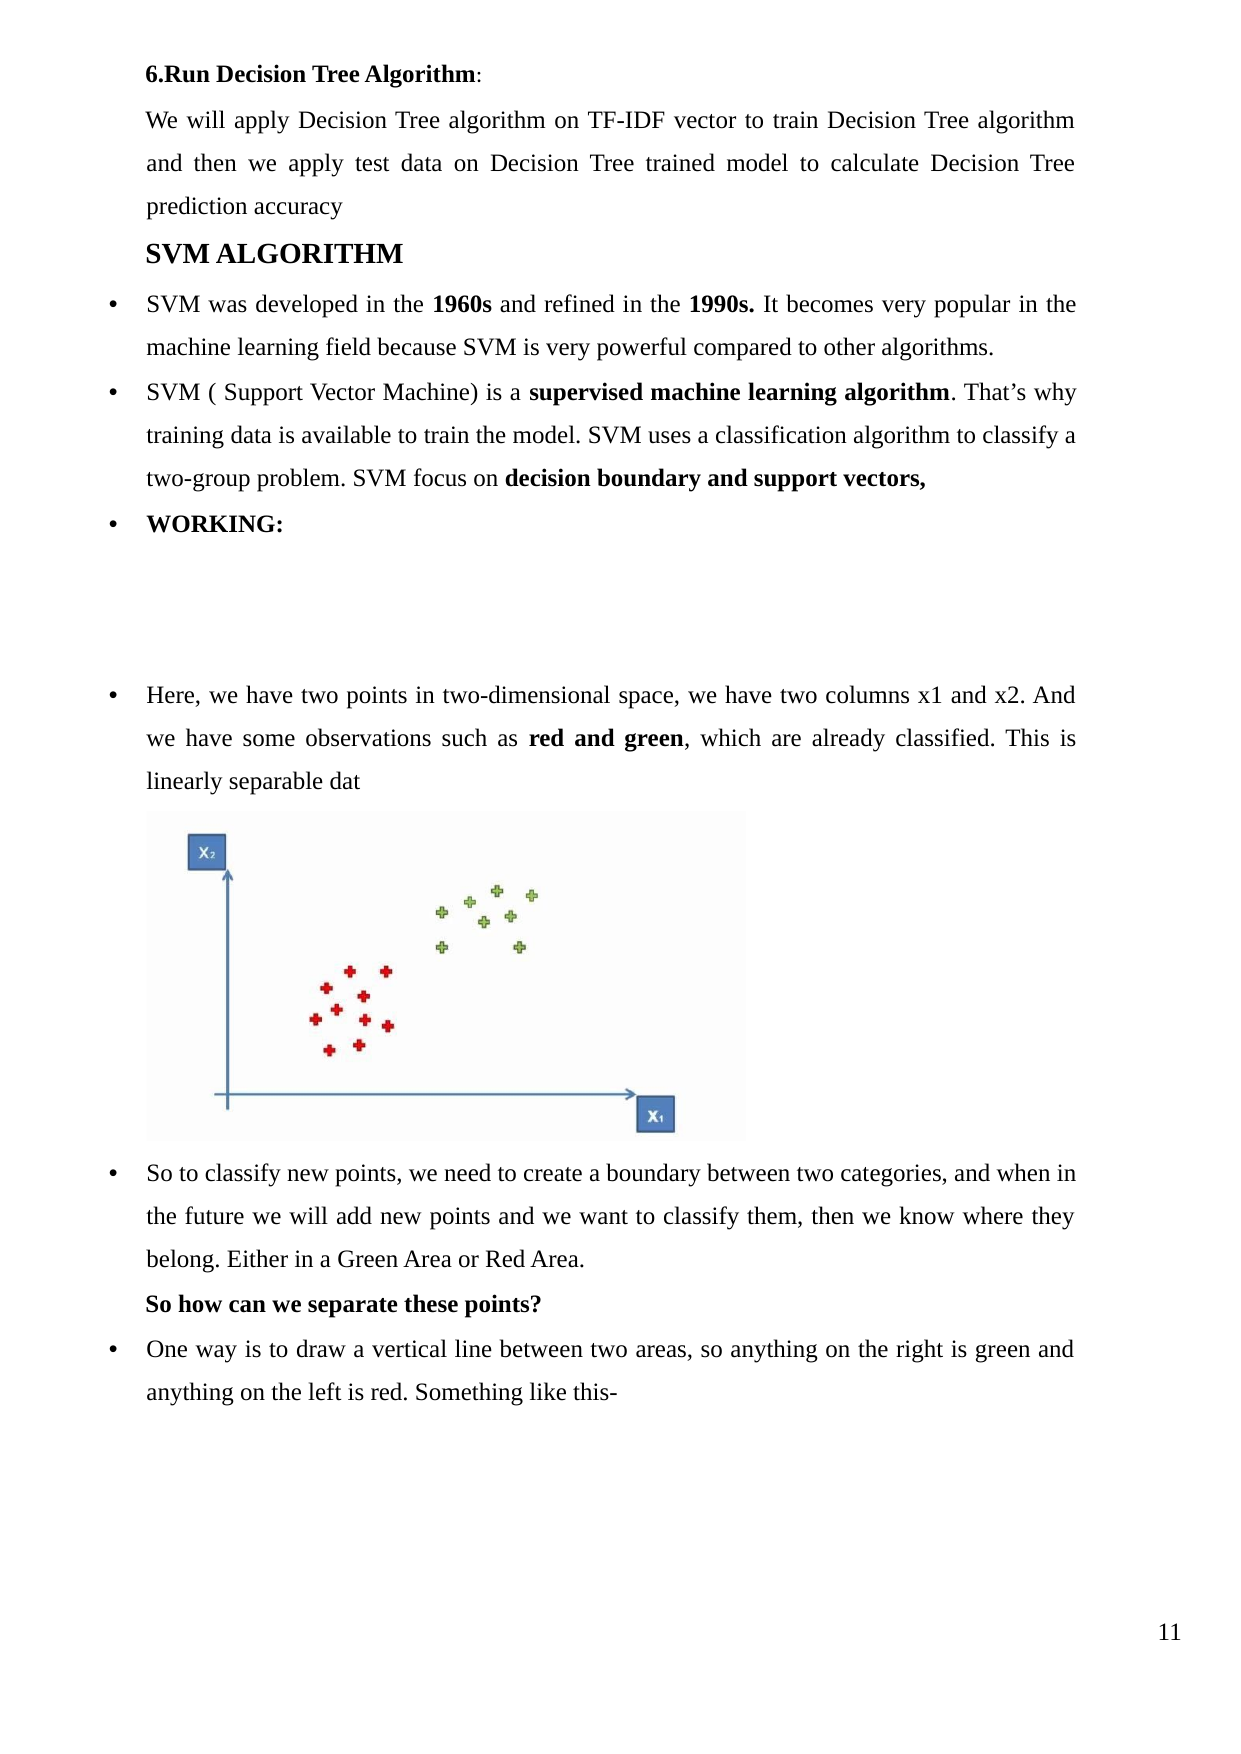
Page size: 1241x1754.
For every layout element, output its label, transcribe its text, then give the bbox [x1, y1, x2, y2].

list WORKING: [109, 508, 1077, 537]
list So to classify new points, we need to create a boundary between two categories, and when in the future we will add new points and we want to classify them, then we know where they belong. Either in a Green Area or Red Area. [109, 1157, 1077, 1273]
text So how can we separate these points? [145, 1289, 1077, 1318]
list One way is to draw a vertical line between two areas, so anything on the right is green and anything on the left is red. Something like this- [109, 1334, 1077, 1406]
picture [146, 811, 747, 1141]
subtitle SVM ALGORITHM [145, 236, 1077, 270]
list SVM was developed in the 1960s and refined in the 1990s. It becomes very popular in the machine learning field because SVM is very powerful compared to other algorithms. [109, 288, 1077, 361]
list SVM ( Support Vector Machine) is a supervised machine learning algorithm. That’s why training data is available to train the model. SVM uses a classification algorithm to classify a two-group problem. SVM focus on decision boundary and support vectors, [109, 377, 1077, 492]
text We will apply Decision Tree algorithm on TF-IDF vector to train Decision Tree algorithm and then we apply test data on Decision Tree trained model to calculate Decision Tree prediction accuracy [145, 105, 1077, 220]
list Here, we have two points in two-dimensional space, we have two columns x1 and x2. And we have some observations such as red and green, which are already classified. This is linearly separable dat [109, 679, 1077, 795]
text 6.Run Decision Tree Algorithm: [145, 59, 1077, 88]
